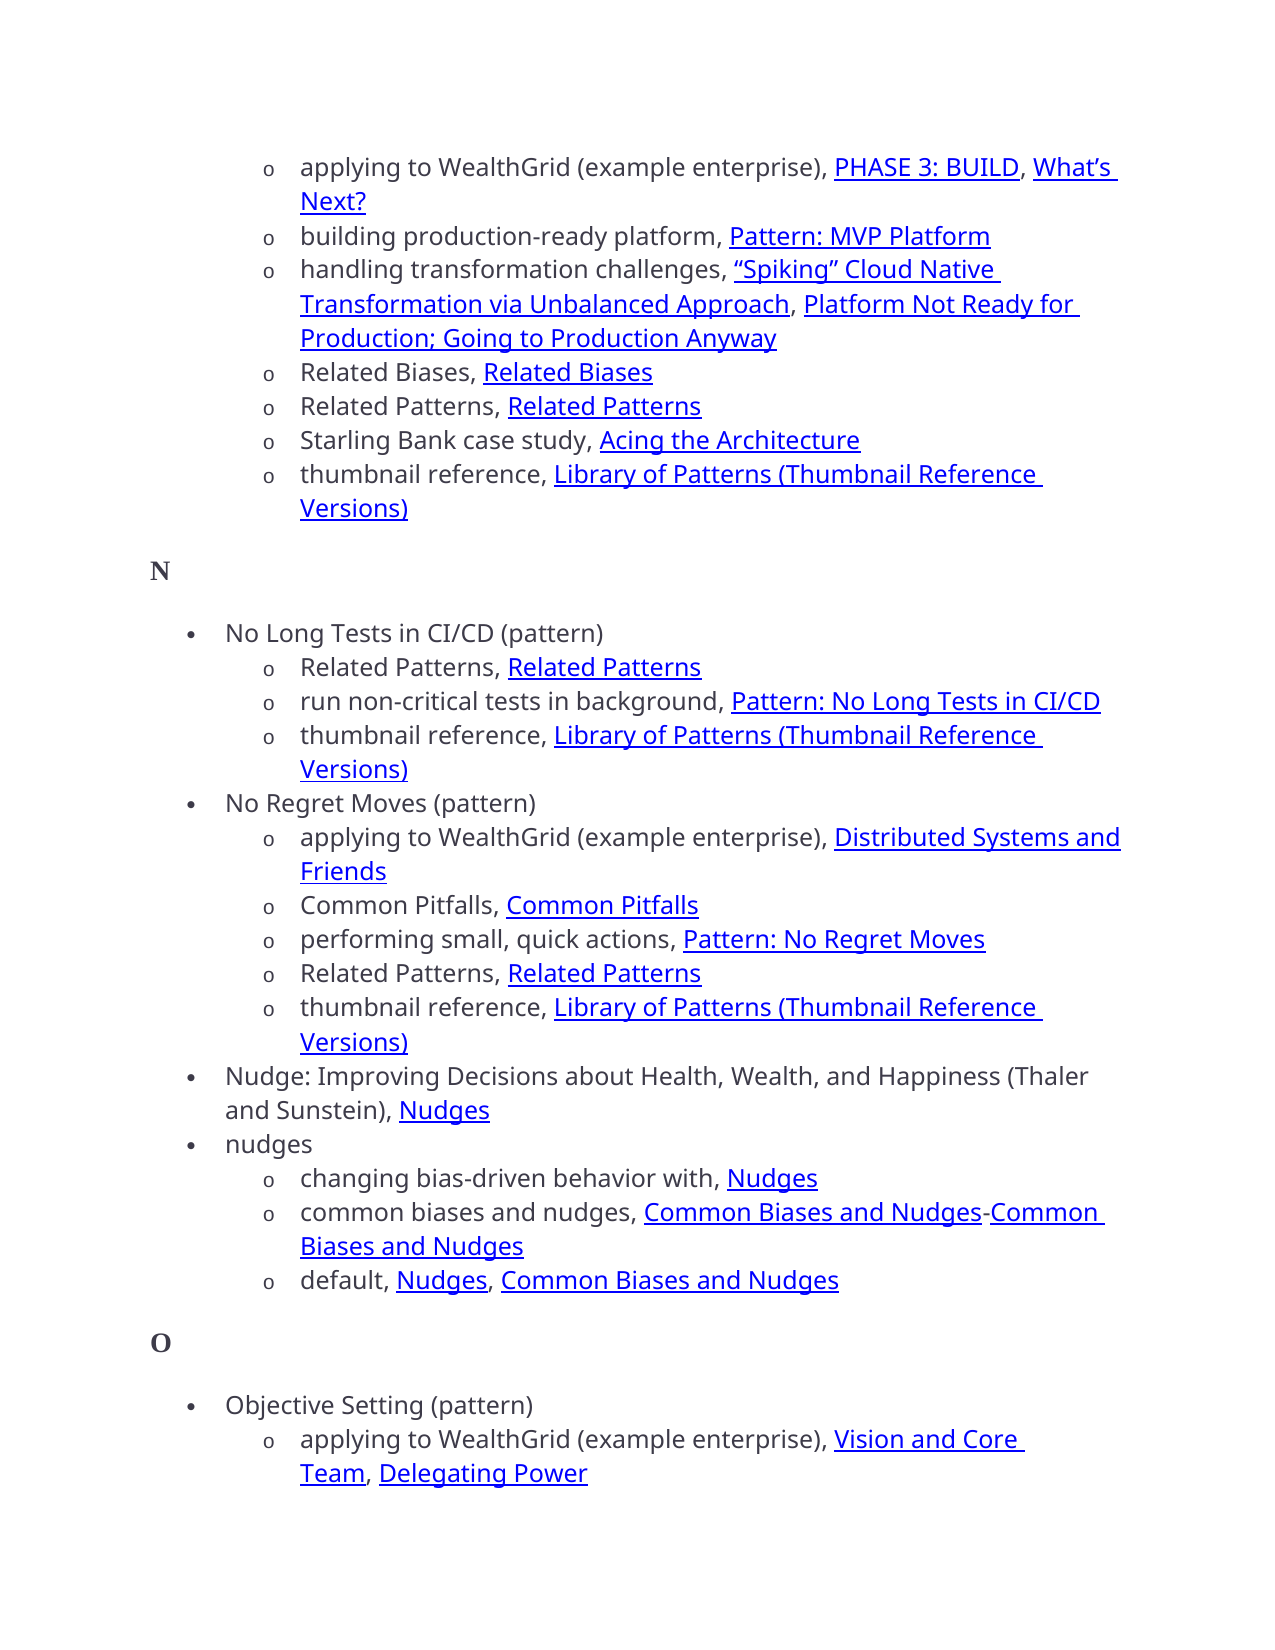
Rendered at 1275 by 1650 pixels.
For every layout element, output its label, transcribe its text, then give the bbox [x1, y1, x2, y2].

list Common Pitfalls, Common Pitfalls [262, 888, 1125, 922]
list Related Patterns, Related Patterns [262, 956, 1125, 990]
list run non-critical tests in background, Pattern: No Long Tests in CI/CD [262, 683, 1125, 718]
list performing small, quick actions, Pattern: No Regret Moves [262, 922, 1125, 956]
text O [150, 1326, 1125, 1358]
list No Regret Moves (pattern) [187, 786, 1125, 820]
list thumbnail reference, Library of Patterns (Thumbnail Reference Versions) [262, 457, 1125, 525]
list Objective Setting (pattern) [187, 1387, 1125, 1421]
list default, Nudges, Common Biases and Nudges [262, 1263, 1125, 1297]
list thumbnail reference, Library of Patterns (Thumbnail Reference Versions) [262, 990, 1125, 1058]
list handling transformation challenges, “Spiking” Cloud Native Transformation via Unbalanced Approach, Platform Not Ready for Production; Going to Production Anyway [262, 252, 1125, 354]
list Related Patterns, Related Patterns [262, 388, 1125, 422]
list applying to WealthGrid (example enterprise), Vision and Core Team, Delegating Power [262, 1421, 1125, 1489]
list thumbnail reference, Library of Patterns (Thumbnail Reference Versions) [262, 718, 1125, 786]
list Nudge: Improving Decisions about Health, Wealth, and Happiness (Thaler and Sunstein), Nudges [187, 1058, 1125, 1126]
list No Long Tests in CI/CD (pattern) [187, 615, 1125, 649]
list changing bias-driven behavior with, Nudges [262, 1160, 1125, 1194]
list Starling Bank case study, Acing the Architecture [262, 422, 1125, 457]
list applying to WealthGrid (example enterprise), Distributed Systems and Friends [262, 820, 1125, 888]
list applying to WealthGrid (example enterprise), PHASE 3: BUILD, What’s Next? [262, 150, 1125, 218]
list nudges [187, 1126, 1125, 1160]
list Related Patterns, Related Patterns [262, 649, 1125, 683]
list Related Biases, Related Biases [262, 354, 1125, 388]
list common biases and nudges, Common Biases and Nudges-Common Biases and Nudges [262, 1194, 1125, 1263]
list building production-ready platform, Pattern: MVP Platform [262, 218, 1125, 252]
text N [150, 554, 1125, 586]
